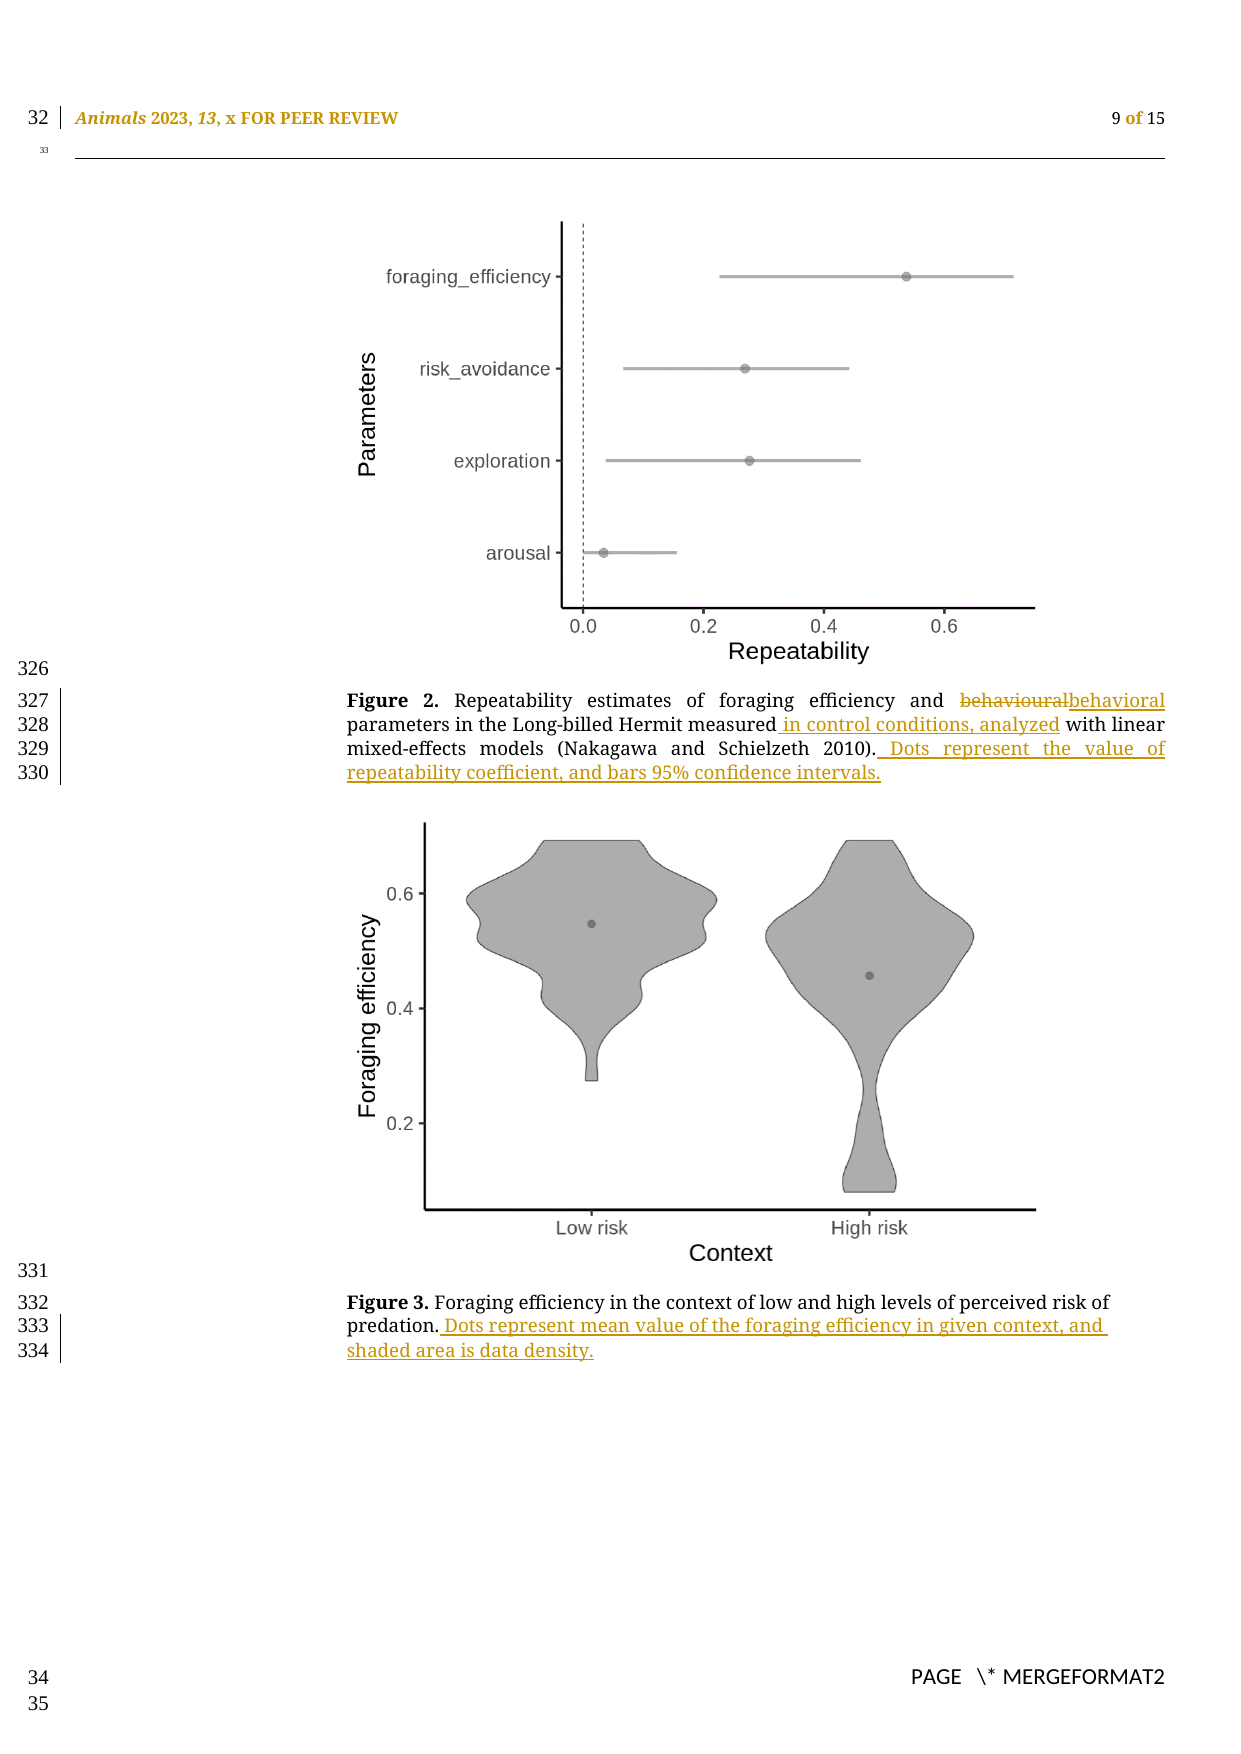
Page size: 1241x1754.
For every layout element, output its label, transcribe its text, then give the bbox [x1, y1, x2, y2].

picture [346, 209, 1047, 676]
text Figure 3. Foraging efficiency in the context of low and high levels of perceived risk of predation. [347, 1290, 1165, 1362]
picture [346, 810, 1048, 1278]
text Figure 2. Repeatability estimates of foraging efficiency and parameters in the Long-billed Hermit measured with linear mixed-effects models (Nakagawa and Schielzeth 2010). [347, 688, 1165, 785]
